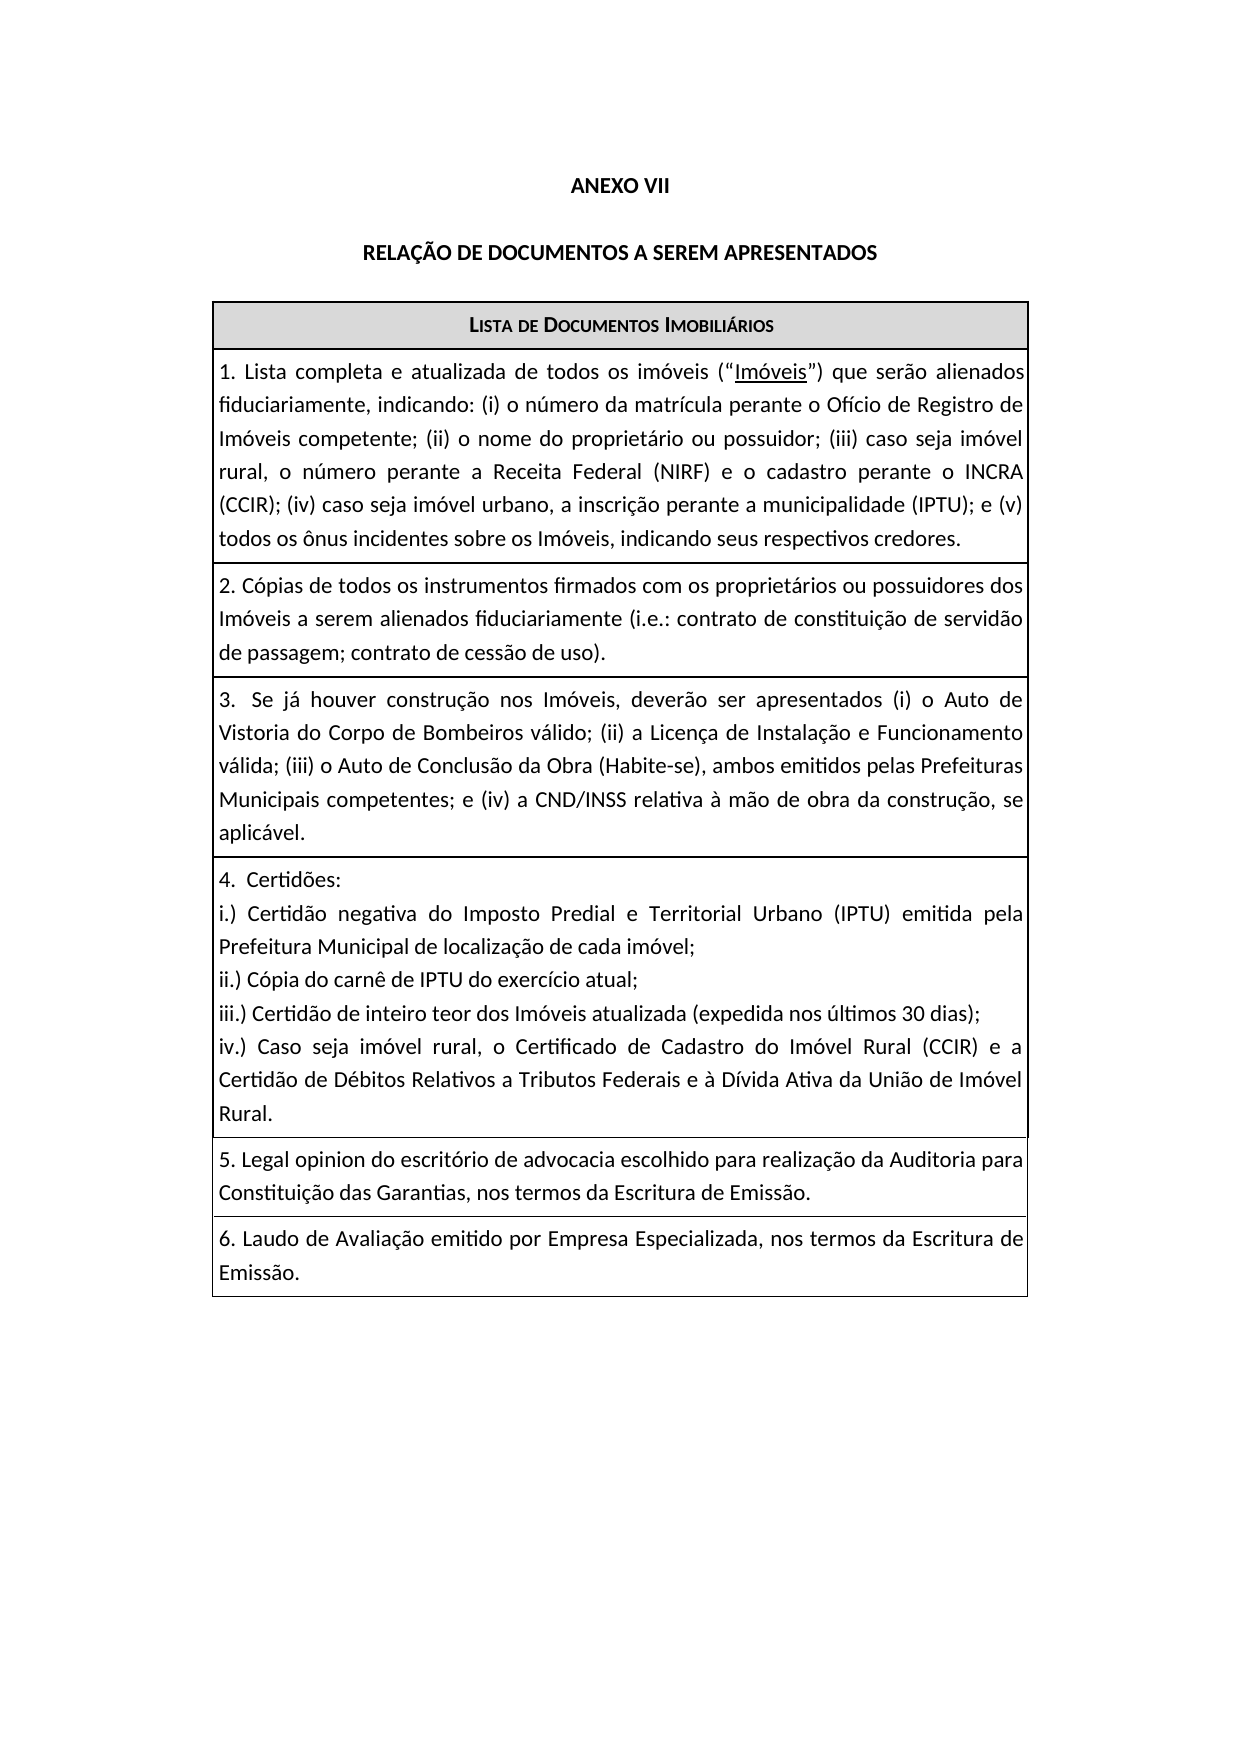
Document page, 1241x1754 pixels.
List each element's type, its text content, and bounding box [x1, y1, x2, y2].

subtitle Anexo VII [177, 167, 1063, 201]
table_cell 4. Certidões: i.) Certidão negativa do Imposto Predial e Territorial Urbano (IPTU) emitida pela Prefeitura Municipal de localização de cada imóvel; ii.) Cópia do carnê de IPTU do exercício atual; iii.) Certidão de inteiro teor dos Imóveis atualizada (expedida nos últimos 30 dias); iv.) Caso seja imóvel rural, o Certificado de Cadastro do Imóvel Rural (CCIR) e a Certidão de Débitos Relativos a Tributos Federais e à Dívida Ativa da União de Imóvel Rural. [214, 858, 1027, 1137]
table_cell 2. Cópias de todos os instrumentos firmados com os proprietários ou possuidores dos Imóveis a serem alienados fiduciariamente (i.e.: contrato de constituição de servidão de passagem; contrato de cessão de uso). [214, 564, 1027, 676]
list Relação de Documentos a serem apresentados [177, 234, 1063, 267]
table_cell 5. Legal opinion do escritório de advocacia escolhido para realização da Auditoria para Constituição das Garantias, nos termos da Escritura de Emissão. [213, 1137, 1027, 1216]
table_cell 3. Se já houver construção nos Imóveis, deverão ser apresentados (i) o Auto de Vistoria do Corpo de Bombeiros válido; (ii) a Licença de Instalação e Funcionamento válida; (iii) o Auto de Conclusão da Obra (Habite-se), ambos emitidos pelas Prefeituras Municipais competentes; e (iv) a CND/INSS relativa à mão de obra da construção, se aplicável. [214, 678, 1027, 856]
table_cell 1. Lista completa e atualizada de todos os imóveis (“Imóveis”) que serão alienados fiduciariamente, indicando: (i) o número da matrícula perante o Ofício de Registro de Imóveis competente; (ii) o nome do proprietário ou possuidor; (iii) caso seja imóvel rural, o número perante a Receita Federal (NIRF) e o cadastro perante o INCRA (CCIR); (iv) caso seja imóvel urbano, a inscrição perante a municipalidade (IPTU); e (v) todos os ônus incidentes sobre os Imóveis, indicando seus respectivos credores. [214, 350, 1027, 562]
table_cell 6. Laudo de Avaliação emitido por Empresa Especializada, nos termos da Escritura de Emissão. [213, 1216, 1027, 1296]
table_header Lista de Documentos Imobiliários [214, 303, 1027, 348]
